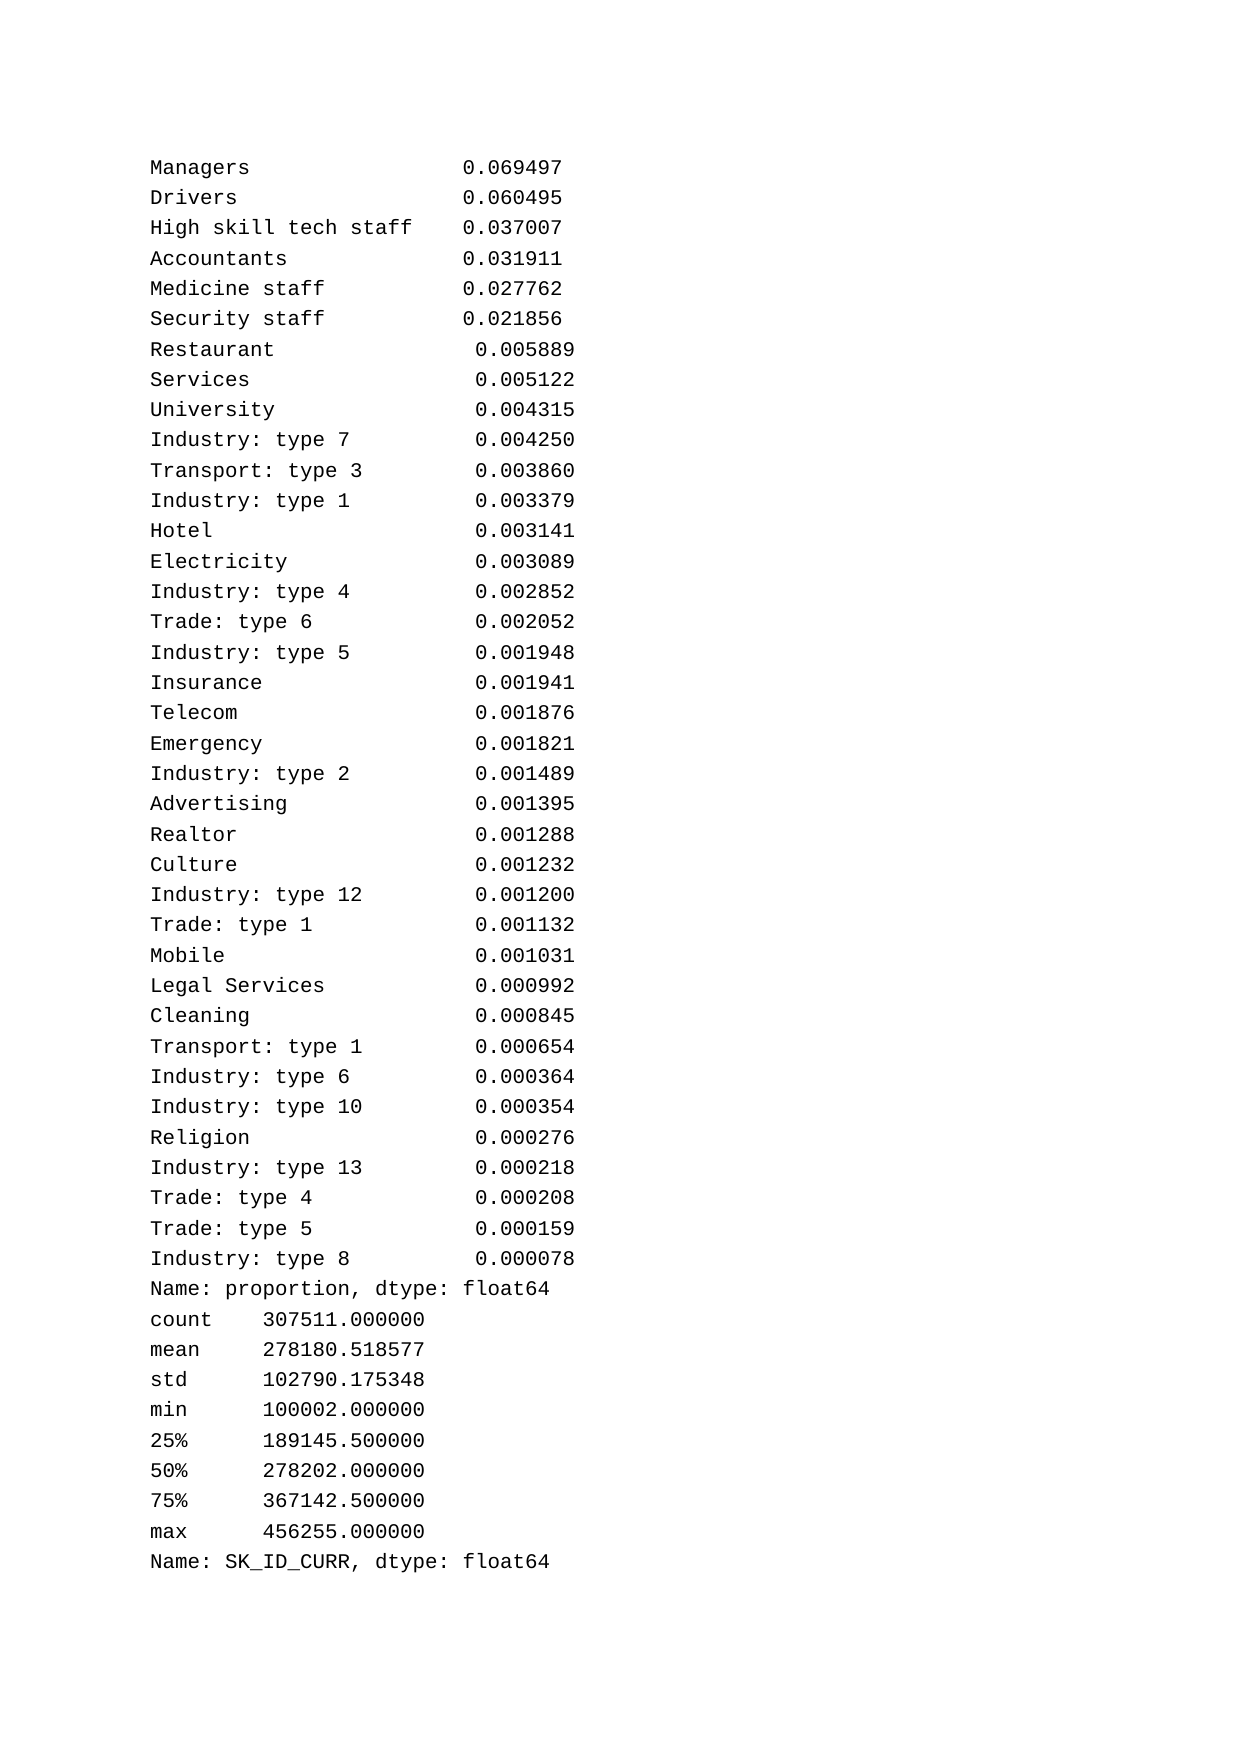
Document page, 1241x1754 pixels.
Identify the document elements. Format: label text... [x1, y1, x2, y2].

text High skill tech staff 0.037007 [150, 211, 1090, 241]
text Industry: type 10 0.000354 [150, 1090, 1090, 1120]
text Security staff 0.021856 [150, 302, 1090, 332]
text 75% 367142.500000 [150, 1484, 1090, 1514]
text Industry: type 7 0.004250 [150, 423, 1090, 453]
text Electricity 0.003089 [150, 544, 1090, 574]
text Industry: type 8 0.000078 [150, 1241, 1090, 1272]
text Managers 0.069497 [150, 150, 1090, 180]
text Trade: type 4 0.000208 [150, 1181, 1090, 1211]
text Transport: type 3 0.003860 [150, 453, 1090, 483]
text count 307511.000000 [150, 1302, 1090, 1332]
text Religion 0.000276 [150, 1120, 1090, 1150]
text Telecom 0.001876 [150, 696, 1090, 726]
text Cleaning 0.000845 [150, 999, 1090, 1029]
text Legal Services 0.000992 [150, 968, 1090, 999]
text Industry: type 12 0.001200 [150, 877, 1090, 908]
text Mobile 0.001031 [150, 938, 1090, 968]
text Realtor 0.001288 [150, 817, 1090, 847]
text Advertising 0.001395 [150, 787, 1090, 817]
text Accountants 0.031911 [150, 241, 1090, 271]
text Medicine staff 0.027762 [150, 271, 1090, 302]
text Trade: type 5 0.000159 [150, 1211, 1090, 1241]
text Industry: type 6 0.000364 [150, 1059, 1090, 1090]
text Industry: type 13 0.000218 [150, 1150, 1090, 1181]
text Trade: type 6 0.002052 [150, 605, 1090, 635]
text Transport: type 1 0.000654 [150, 1029, 1090, 1059]
text Industry: type 2 0.001489 [150, 756, 1090, 787]
text Industry: type 5 0.001948 [150, 635, 1090, 665]
text mean 278180.518577 [150, 1332, 1090, 1362]
text 25% 189145.500000 [150, 1423, 1090, 1453]
text std 102790.175348 [150, 1362, 1090, 1393]
text Hotel 0.003141 [150, 514, 1090, 544]
text Name: proportion, dtype: float64 [150, 1272, 1090, 1302]
text Services 0.005122 [150, 362, 1090, 392]
text 50% 278202.000000 [150, 1453, 1090, 1484]
text Name: SK_ID_CURR, dtype: float64 [150, 1544, 1090, 1575]
text Drivers 0.060495 [150, 180, 1090, 211]
text max 456255.000000 [150, 1514, 1090, 1544]
text min 100002.000000 [150, 1393, 1090, 1423]
text Emergency 0.001821 [150, 726, 1090, 756]
text Industry: type 1 0.003379 [150, 483, 1090, 514]
text Insurance 0.001941 [150, 665, 1090, 696]
text Culture 0.001232 [150, 847, 1090, 877]
text Trade: type 1 0.001132 [150, 908, 1090, 938]
text University 0.004315 [150, 392, 1090, 423]
text Industry: type 4 0.002852 [150, 574, 1090, 605]
text Restaurant 0.005889 [150, 332, 1090, 362]
